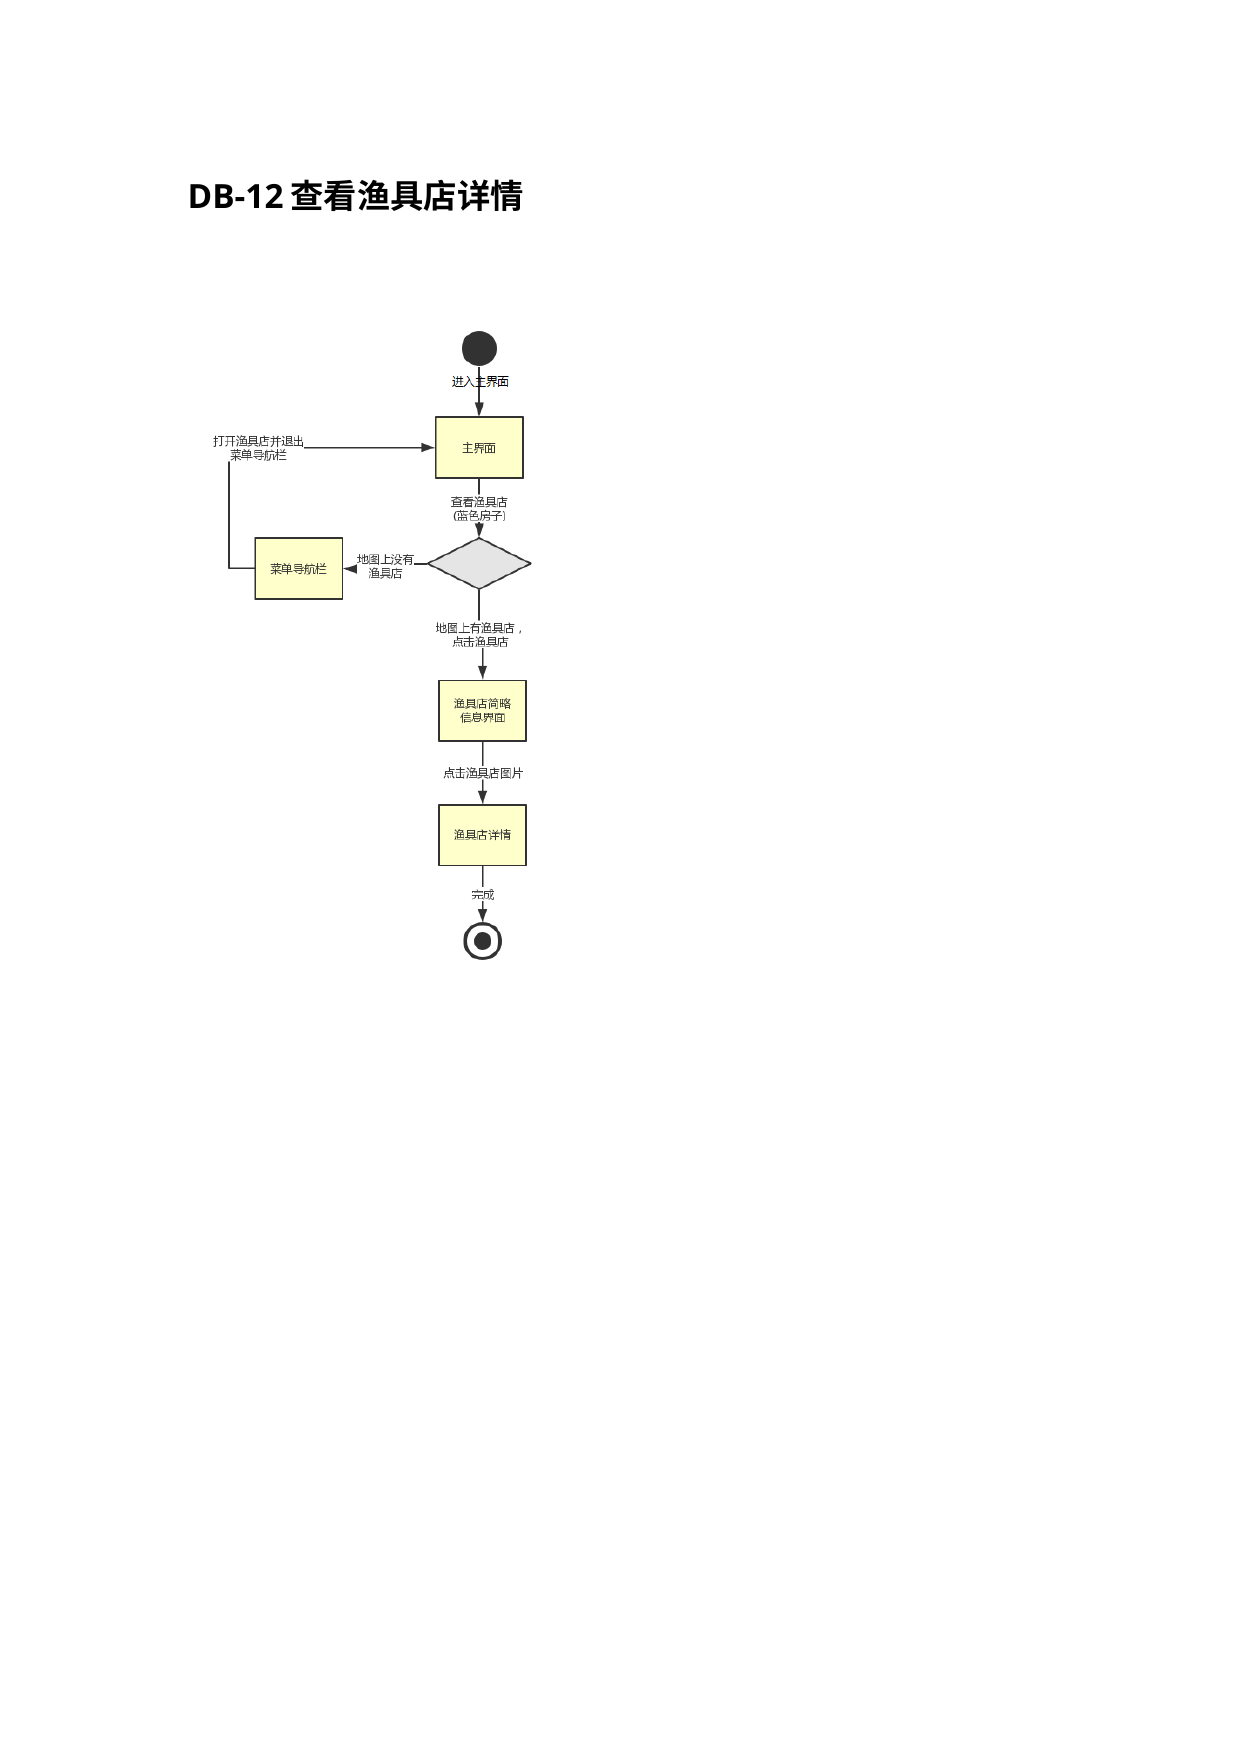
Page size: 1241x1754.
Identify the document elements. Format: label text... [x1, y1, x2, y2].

picture [187, 289, 558, 985]
subtitle DB-12查看渔具店详情 [187, 162, 1053, 227]
